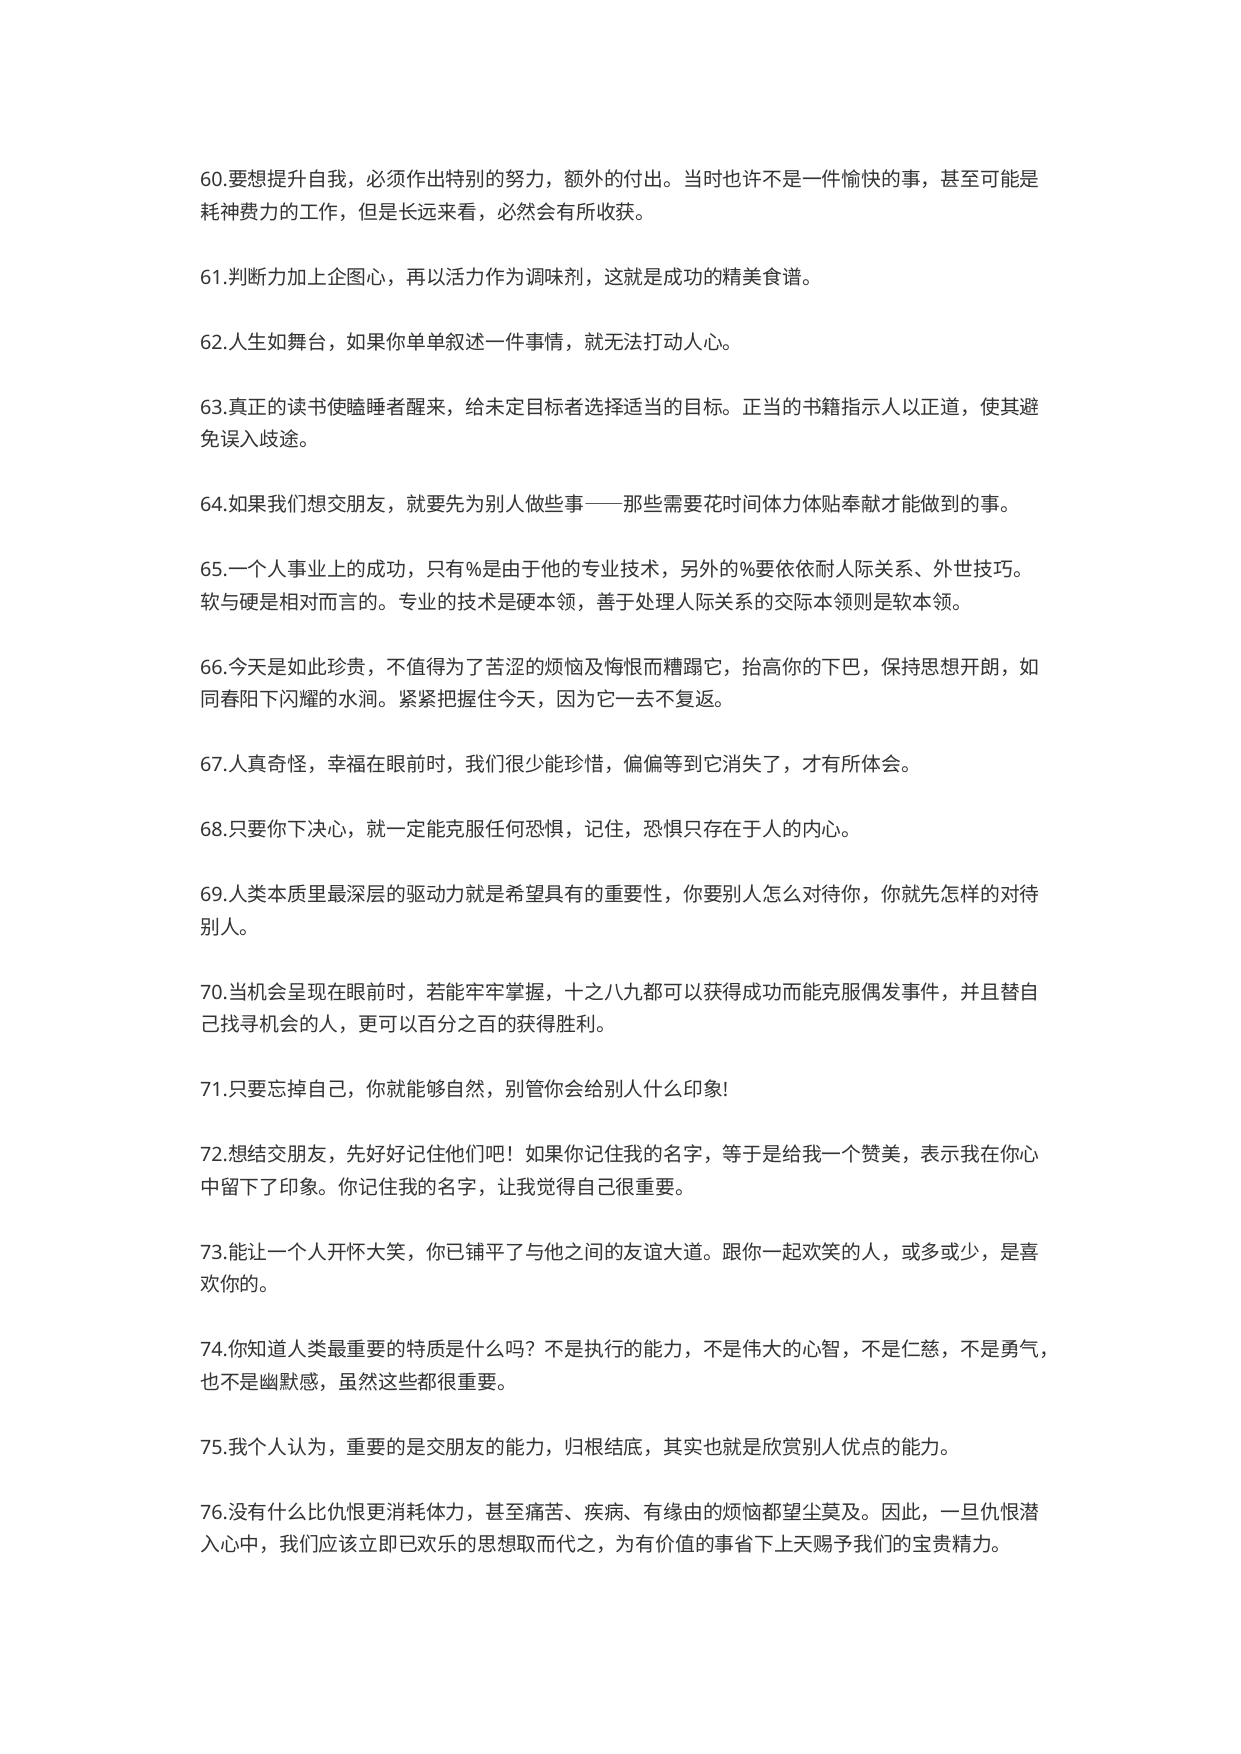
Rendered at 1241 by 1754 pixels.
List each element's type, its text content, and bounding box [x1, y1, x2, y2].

text 76.没有什么比仇恨更消耗体力，甚至痛苦、疾病、有缘由的烦恼都望尘莫及。因此，一旦仇恨潜入心中，我们应该立即已欢乐的思想取而代之，为有价值的事省下上天赐予我们的宝贵精力。 [200, 1494, 1040, 1559]
text 61.判断力加上企图心，再以活力作为调味剂，这就是成功的精美食谱。 [200, 259, 1040, 292]
text 70.当机会呈现在眼前时，若能牢牢掌握，十之八九都可以获得成功而能克服偶发事件，并且替自己找寻机会的人，更可以百分之百的获得胜利。 [200, 974, 1040, 1039]
text 71.只要忘掉自己，你就能够自然，别管你会给别人什么印象! [200, 1072, 1040, 1104]
text 65.一个人事业上的成功，只有%是由于他的专业技术，另外的%要依依耐人际关系、外世技巧。软与硬是相对而言的。专业的技术是硬本领，善于处理人际关系的交际本领则是软本领。 [200, 552, 1040, 617]
text 75.我个人认为，重要的是交朋友的能力，归根结底，其实也就是欣赏别人优点的能力。 [200, 1429, 1040, 1462]
text 67.人真奇怪，幸福在眼前时，我们很少能珍惜，偏偏等到它消失了，才有所体会。 [200, 747, 1040, 779]
text 62.人生如舞台，如果你单单叙述一件事情，就无法打动人心。 [200, 324, 1040, 357]
text 66.今天是如此珍贵，不值得为了苦涩的烦恼及悔恨而糟蹋它，抬高你的下巴，保持思想开朗，如同春阳下闪耀的水涧。紧紧把握住今天，因为它一去不复返。 [200, 649, 1040, 714]
text 74.你知道人类最重要的特质是什么吗？不是执行的能力，不是伟大的心智，不是仁慈，不是勇气，也不是幽默感，虽然这些都很重要。 [200, 1362, 1040, 1397]
text 64.如果我们想交朋友，就要先为别人做些事——那些需要花时间体力体贴奉献才能做到的事。 [200, 487, 1040, 519]
text 63.真正的读书使瞌睡者醒来，给未定目标者选择适当的目标。正当的书籍指示人以正道，使其避免误入歧途。 [200, 389, 1040, 454]
text 73.能让一个人开怀大笑，你已铺平了与他之间的友谊大道。跟你一起欢笑的人，或多或少，是喜欢你的。 [200, 1234, 1040, 1299]
text 72.想结交朋友，先好好记住他们吧！如果你记住我的名字，等于是给我一个赞美，表示我在你心中留下了印象。你记住我的名字，让我觉得自己很重要。 [200, 1137, 1040, 1202]
text 68.只要你下决心，就一定能克服任何恐惧，记住，恐惧只存在于人的内心。 [200, 812, 1040, 844]
text 60.要想提升自我，必须作出特别的努力，额外的付出。当时也许不是一件愉快的事，甚至可能是耗神费力的工作，但是长远来看，必然会有所收获。 [200, 162, 1040, 227]
text 69.人类本质里最深层的驱动力就是希望具有的重要性，你要别人怎么对待你，你就先怎样的对待别人。 [200, 877, 1040, 942]
